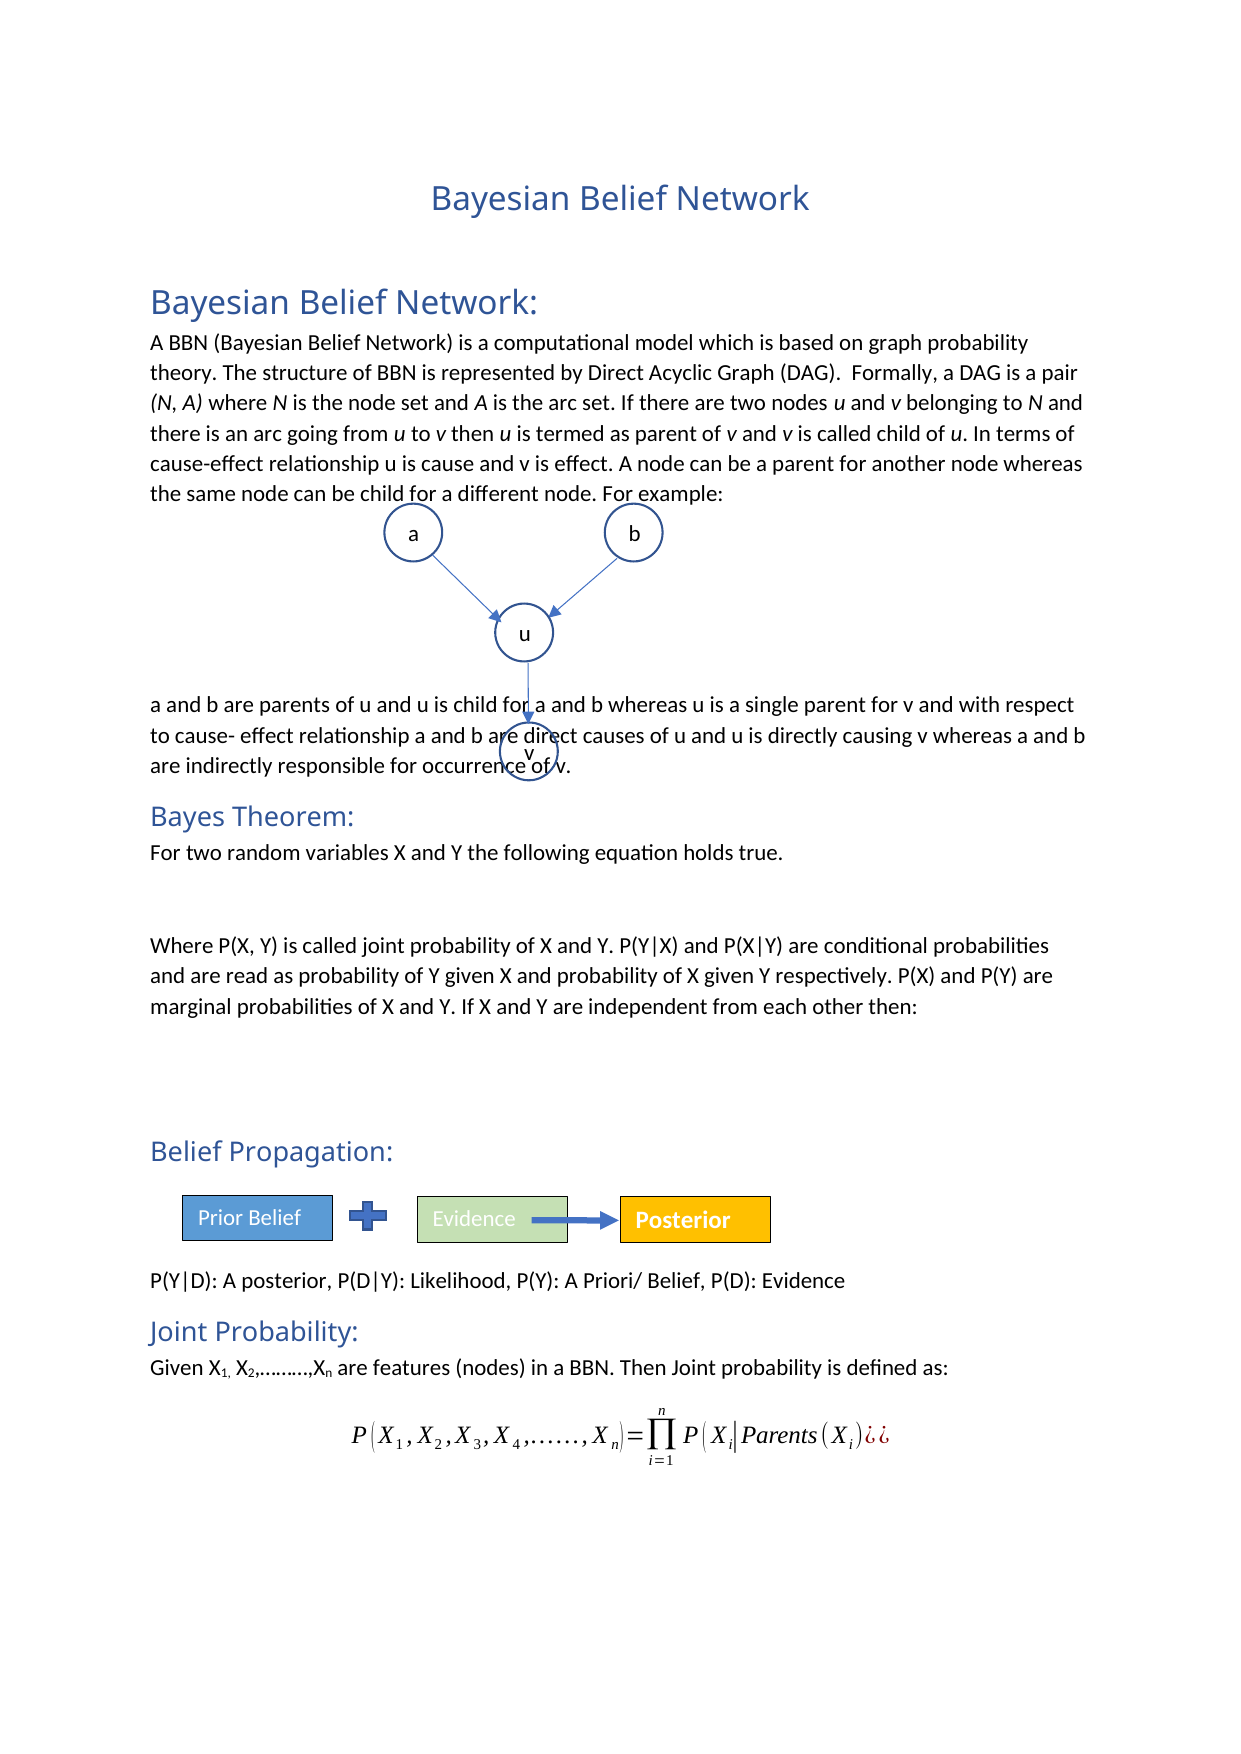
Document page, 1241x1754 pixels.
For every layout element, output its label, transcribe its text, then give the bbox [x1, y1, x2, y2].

text For two random variables X and Y the following equation holds true. [150, 838, 1090, 866]
subtitle Bayesian Belief Network: [150, 279, 1090, 324]
list a and b are parents of u and u is child for a and b whereas u is a single parent for v and with respect to cause- effect relationship a and b are direct causes of u and u is directly causing v whereas a and b are indirectly responsible for occurrence of v. [529, 691, 1090, 779]
subtitle Belief Propagation: [150, 1132, 1090, 1169]
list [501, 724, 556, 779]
subtitle Bayes Theorem: [150, 798, 1090, 835]
list A BBN (Bayesian Belief Network) is a computational model which is based on graph probability theory. The structure of BBN is represented by Direct Acyclic Graph (DAG). Formally, a DAG is a pair (N, A) where N is the node set and A is the arc set. If there are two nodes u and v belonging to N and there is an arc going from u to v then u is termed as parent of v and v is called child of u. In terms of cause-effect relationship u is cause and v is effect. A node can be a parent for another node whereas the same node can be child for a different node. For example: [150, 328, 1090, 507]
subtitle Joint Probability: [150, 1313, 1090, 1350]
text Given X1, X2,………,Xn are features (nodes) in a BBN. Then Joint probability is defined as: [150, 1353, 1090, 1381]
subtitle Bayesian Belief Network [150, 175, 1090, 220]
text Where P(X, Y) is called joint probability of X and Y. P(Y|X) and P(X|Y) are conditional probabilities and are read as probability of Y given X and probability of X given Y respectively. P(X) and P(Y) are marginal probabilities of X and Y. If X and Y are independent from each other then: [150, 931, 1090, 1020]
text P(Y|D): A posterior, P(D|Y): Likelihood, P(Y): A Priori/ Belief, P(D): Evidence [150, 1266, 1090, 1294]
list a and b are parents of u and u is child for a and b whereas u is a single parent for v and with respect to cause- effect relationship a and b are direct causes of u and u is directly causing v whereas a and b are indirectly responsible for occurrence of v. [150, 691, 527, 779]
